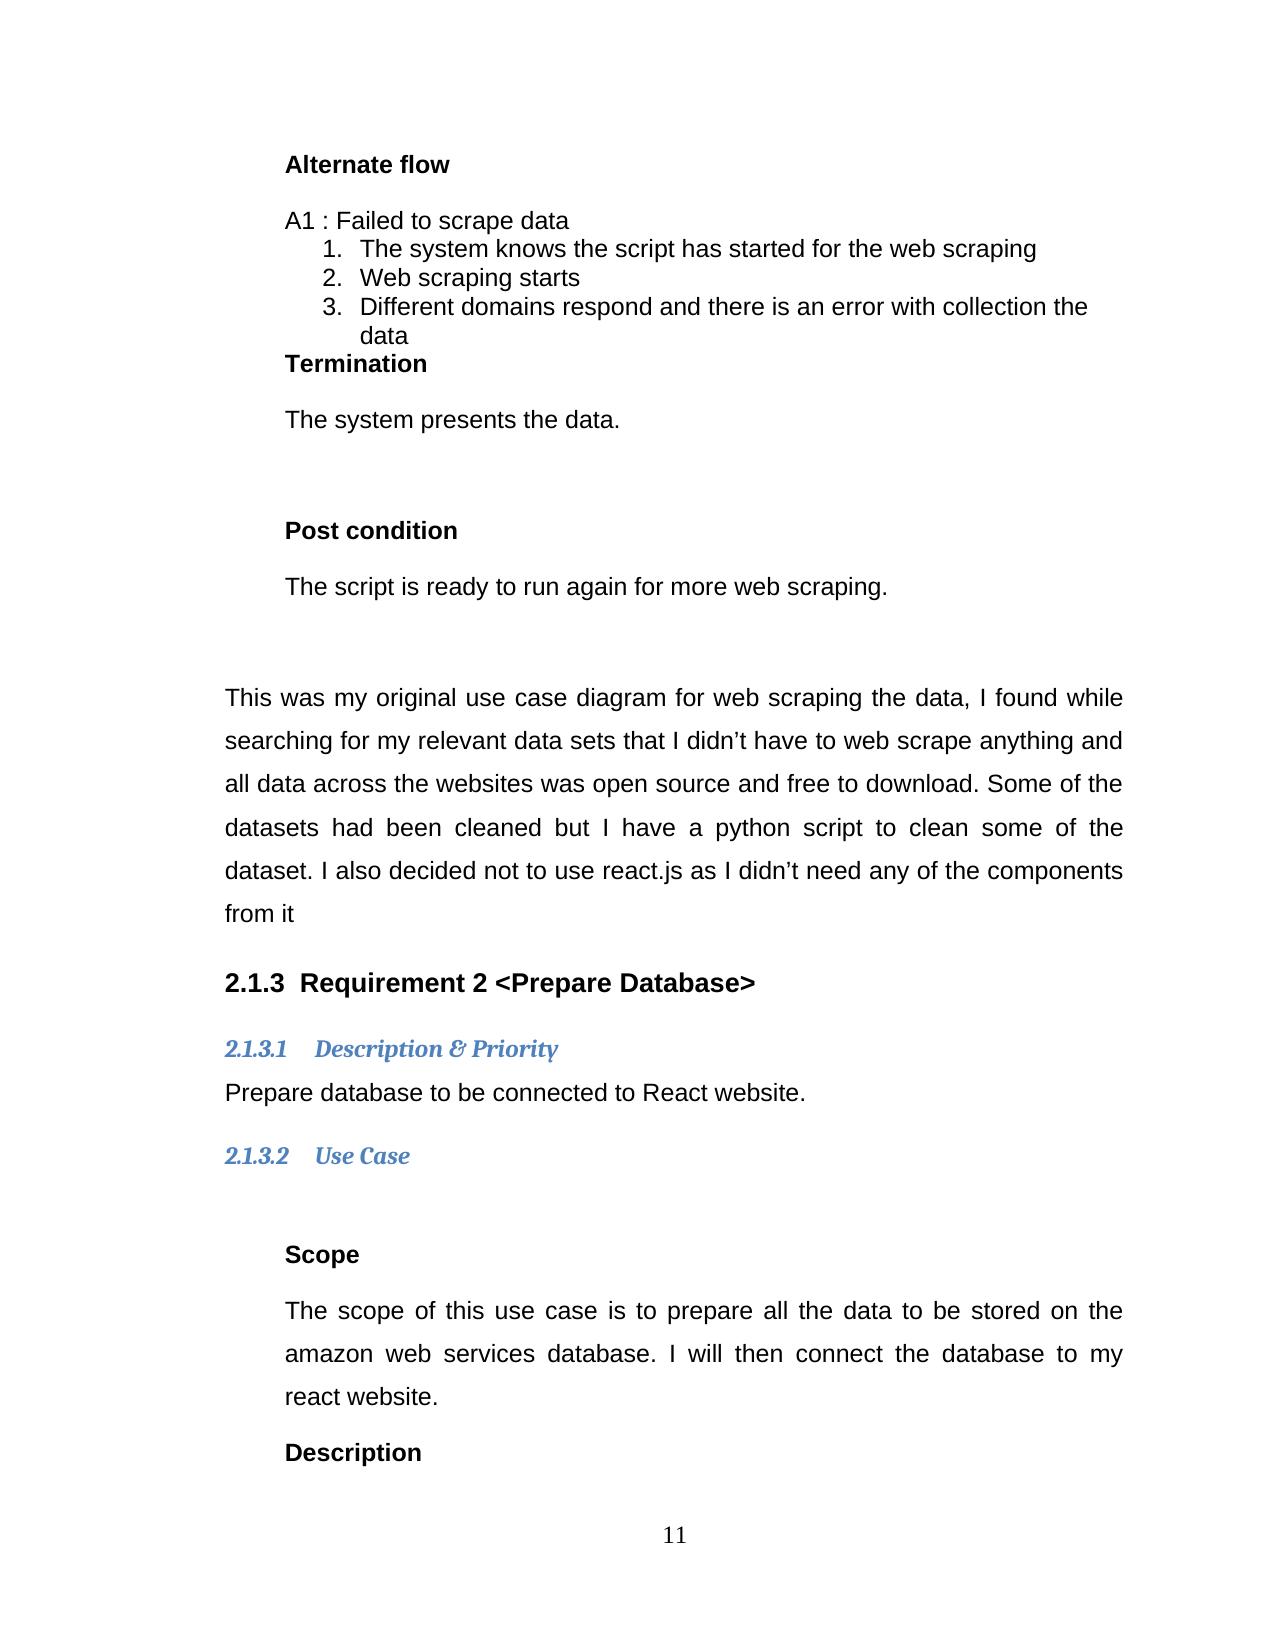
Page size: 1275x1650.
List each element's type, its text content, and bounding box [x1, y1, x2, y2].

list The system knows the script has started for the web scraping [322, 234, 1125, 263]
list Web scraping starts [322, 263, 1125, 292]
text The system presents the data. [284, 405, 1125, 434]
text Termination [284, 349, 1125, 378]
text The scope of this use case is to prepare all the data to be stored on the amazon web services database. I will then connect the database to my react website. [284, 1296, 1125, 1411]
text Scope [284, 1240, 1125, 1269]
subtitle Description & Priority [224, 1034, 1125, 1063]
text Post condition [284, 516, 1125, 545]
subtitle Requirement 2 <Prepare Database> [224, 967, 1125, 998]
text Prepare database to be connected to React website. [224, 1078, 1125, 1106]
text The script is ready to run again for more web scraping. [284, 572, 1125, 601]
text Description [284, 1438, 1125, 1467]
subtitle Use Case [224, 1142, 1125, 1170]
text Alternate flow [284, 150, 1125, 179]
text This was my original use case diagram for web scraping the data, I found while searching for my relevant data sets that I didn’t have to web scrape anything and all data across the websites was open source and free to download. Some of the datasets had been cleaned but I have a python script to clean some of the dataset. I also decided not to use react.js as I didn’t need any of the components from it [224, 683, 1125, 927]
list Different domains respond and there is an error with collection the data [322, 292, 1125, 349]
list A1 : Failed to scrape data [284, 206, 1125, 234]
